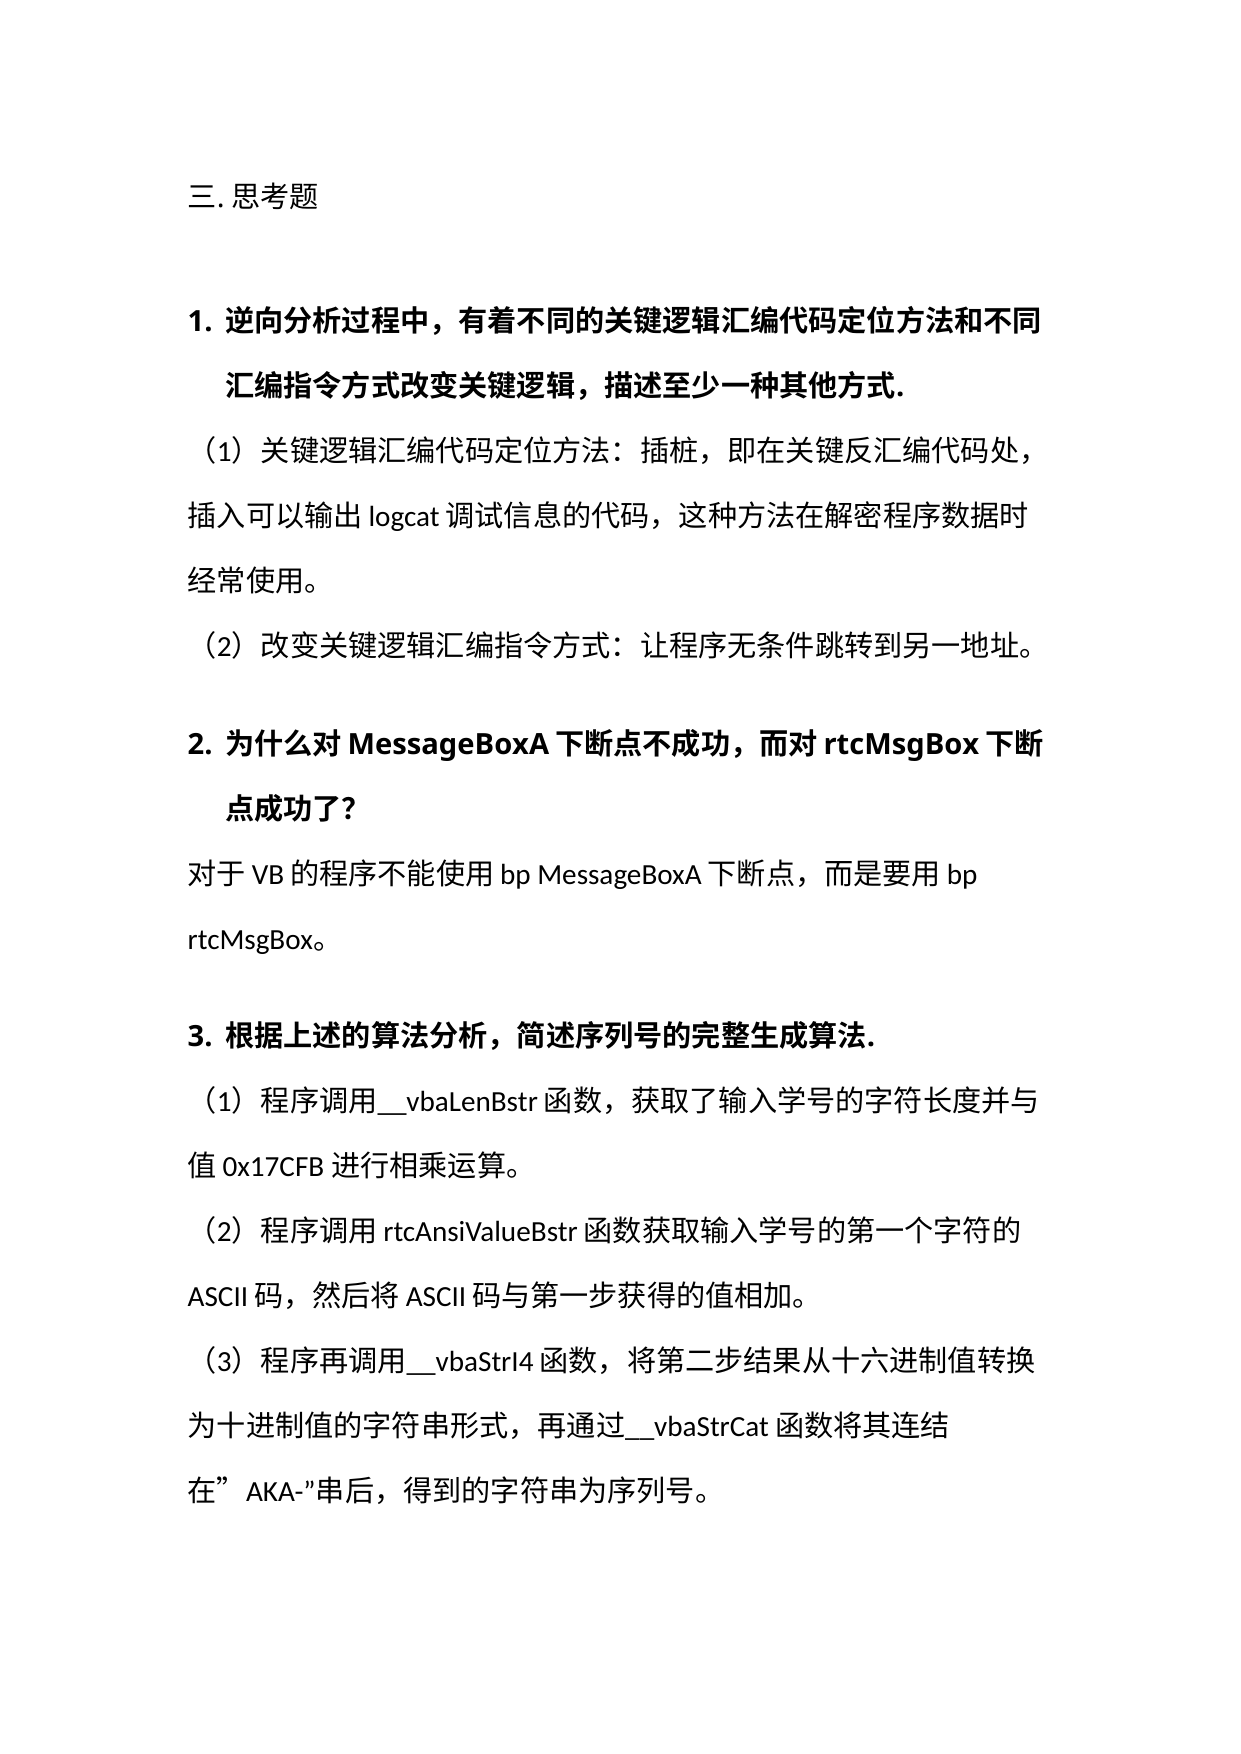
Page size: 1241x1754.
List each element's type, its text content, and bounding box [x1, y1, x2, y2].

list 逆向分析过程中，有着不同的关键逻辑汇编代码定位方法和不同汇编指令方式改变关键逻辑，描述至少一种其他方式. [187, 287, 1053, 417]
text （1）程序调用__vbaLenBstr函数，获取了输入学号的字符长度并与值0x17CFB 进行相乘运算。 [187, 1067, 1053, 1197]
list 根据上述的算法分析，简述序列号的完整生成算法. [187, 1002, 1053, 1067]
text （3）程序再调用__vbaStrI4函数，将第二步结果从十六进制值转换为十进制值的字符串形式，再通过__vbaStrCat函数将其连结在”AKA-”串后，得到的字符串为序列号。 [187, 1327, 1053, 1522]
text （1）关键逻辑汇编代码定位方法：插桩，即在关键反汇编代码处，插入可以输出logcat调试信息的代码，这种方法在解密程序数据时经常使用。 [187, 417, 1053, 612]
text （2）程序调用rtcAnsiValueBstr函数获取输入学号的第一个字符的ASCII码，然后将ASCII码与第一步获得的值相加。 [187, 1197, 1053, 1327]
list 为什么对MessageBoxA下断点不成功，而对rtcMsgBox下断点成功了？ [187, 709, 1053, 839]
text （2）改变关键逻辑汇编指令方式：让程序无条件跳转到另一地址。 [187, 612, 1053, 677]
subtitle 思考题 [187, 162, 1053, 227]
text 对于VB的程序不能使用bp MessageBoxA下断点，而是要用bp rtcMsgBox。 [187, 839, 1053, 969]
